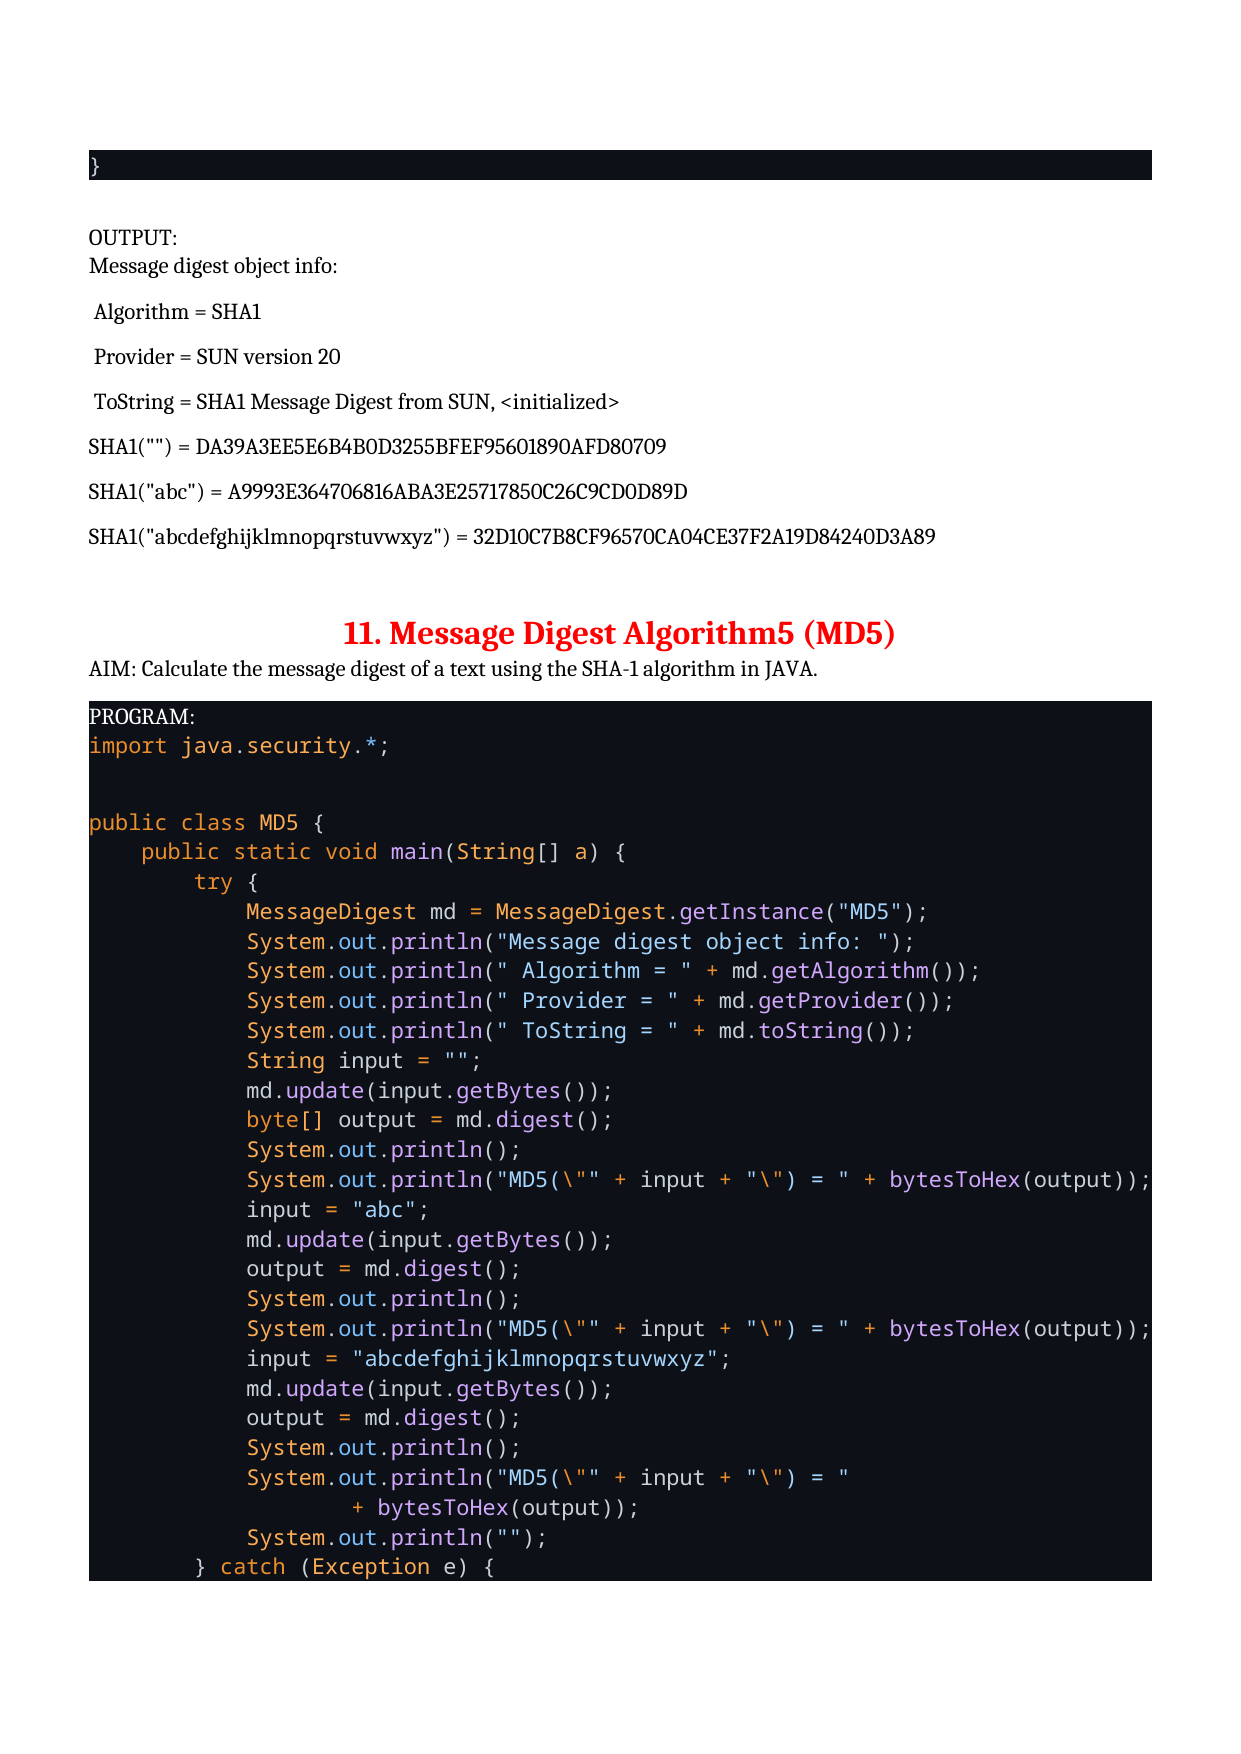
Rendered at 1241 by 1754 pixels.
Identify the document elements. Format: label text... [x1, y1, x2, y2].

text AIM: Calculate the message digest of a text using the SHA-1 algorithm in JAVA. [89, 656, 1152, 682]
text System.out.println(); [89, 1134, 1152, 1164]
text input = "abc"; [89, 1194, 1152, 1224]
text System.out.println("MD5(\"" + input + "\") = " [89, 1462, 1152, 1492]
text System.out.println(" Provider = " + md.getProvider()); [89, 985, 1152, 1015]
text ToString = SHA1 Message Digest from SUN, <initialized> [89, 389, 1152, 415]
text PROGRAM: import java.security.*; [89, 701, 1152, 760]
text } catch (Exception e) { [89, 1551, 1152, 1581]
text System.out.println(" ToString = " + md.toString()); [89, 1015, 1152, 1045]
subtitle 11. Message Digest Algorithm5 (MD5) [89, 614, 1152, 652]
text } [89, 150, 1152, 180]
text System.out.println("Message digest object info: "); [89, 926, 1152, 956]
text SHA1("abc") = A9993E364706816ABA3E25717850C26C9CD0D89D [89, 479, 1152, 505]
text output = md.digest(); [89, 1253, 1152, 1283]
text System.out.println(); [89, 1283, 1152, 1313]
text public static void main(String[] a) { [89, 836, 1152, 866]
text System.out.println(""); [89, 1522, 1152, 1551]
text System.out.println("MD5(\"" + input + "\") = " + bytesToHex(output)); [89, 1313, 1152, 1343]
text System.out.println(" Algorithm = " + md.getAlgorithm()); [89, 956, 1152, 985]
text SHA1("abcdefghijklmnopqrstuvwxyz") = 32D10C7B8CF96570CA04CE37F2A19D84240D3A89 [89, 524, 1152, 550]
text byte[] output = md.digest(); [89, 1104, 1152, 1134]
text Algorithm = SHA1 [89, 298, 1152, 325]
text try { [89, 866, 1152, 896]
text Provider = SUN version 20 [89, 343, 1152, 370]
text + bytesToHex(output)); [89, 1492, 1152, 1522]
text md.update(input.getBytes()); [89, 1224, 1152, 1253]
text input = "abcdefghijklmnopqrstuvwxyz"; [89, 1343, 1152, 1373]
text String input = ""; [89, 1045, 1152, 1075]
text md.update(input.getBytes()); [89, 1075, 1152, 1104]
text public class MD5 { [89, 807, 1152, 836]
text MessageDigest md = MessageDigest.getInstance("MD5"); [89, 896, 1152, 926]
text System.out.println("MD5(\"" + input + "\") = " + bytesToHex(output)); [89, 1164, 1152, 1194]
text System.out.println(); [89, 1432, 1152, 1462]
text md.update(input.getBytes()); [89, 1373, 1152, 1402]
text output = md.digest(); [89, 1402, 1152, 1432]
text OUTPUT: Message digest object info: [89, 225, 1152, 280]
text SHA1("") = DA39A3EE5E6B4B0D3255BFEF95601890AFD80709 [89, 434, 1152, 460]
